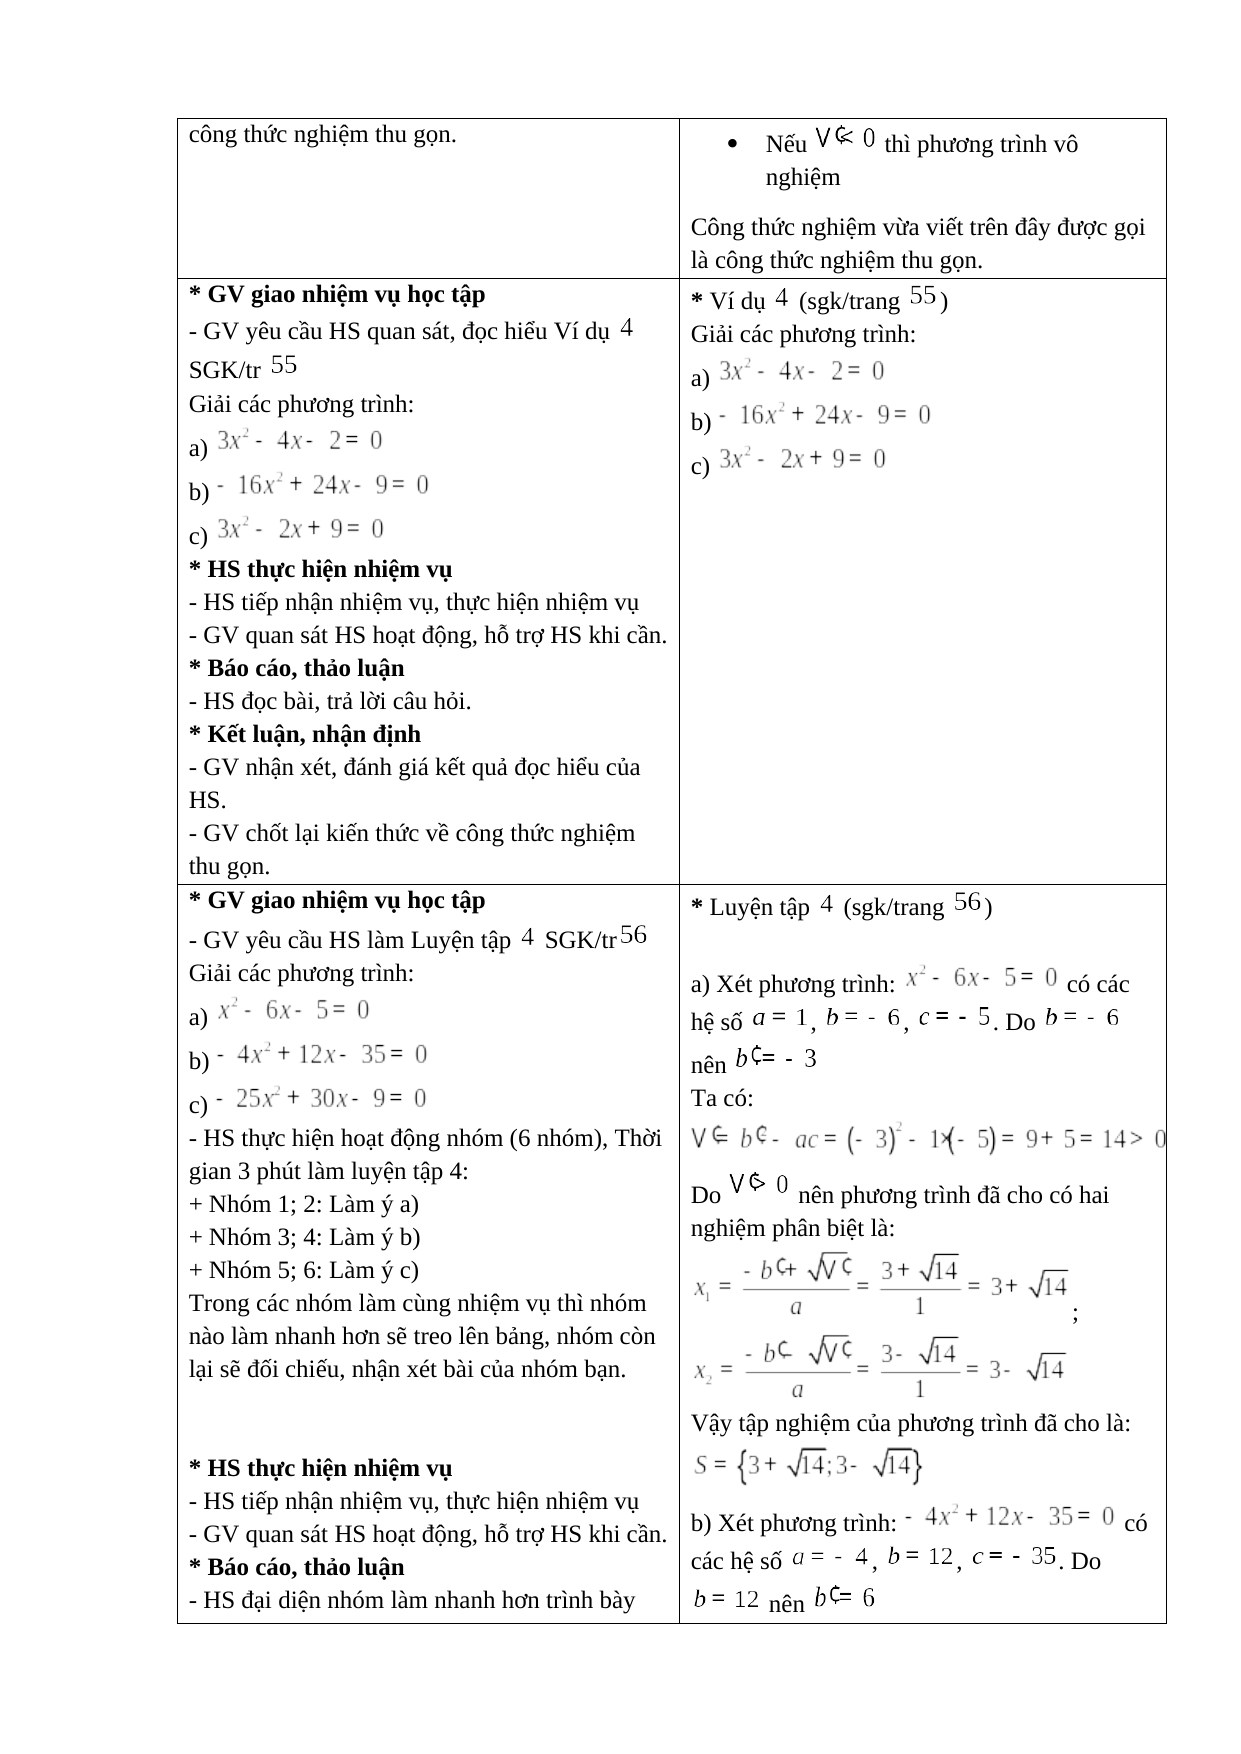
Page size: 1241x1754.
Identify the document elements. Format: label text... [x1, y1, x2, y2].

table_cell * GV giao nhiệm vụ học tập - GV yêu cầu HS quan sát, đọc hiểu Ví dụ SGK/tr Giải các phương trình: a) b) c) * HS thực hiện nhiệm vụ - HS tiếp nhận nhiệm vụ, thực hiện nhiệm vụ - GV quan sát HS hoạt động, hỗ trợ HS khi cần. * Báo cáo, thảo luận - HS đọc bài, trả lời câu hỏi. * Kết luận, nhận định - GV nhận xét, đánh giá kết quả đọc hiểu của HS. - GV chốt lại kiến thức về công thức nghiệm thu gọn. [178, 279, 679, 884]
table_cell * Ví dụ (sgk/trang ) Giải các phương trình: a) b) c) [680, 279, 1166, 884]
